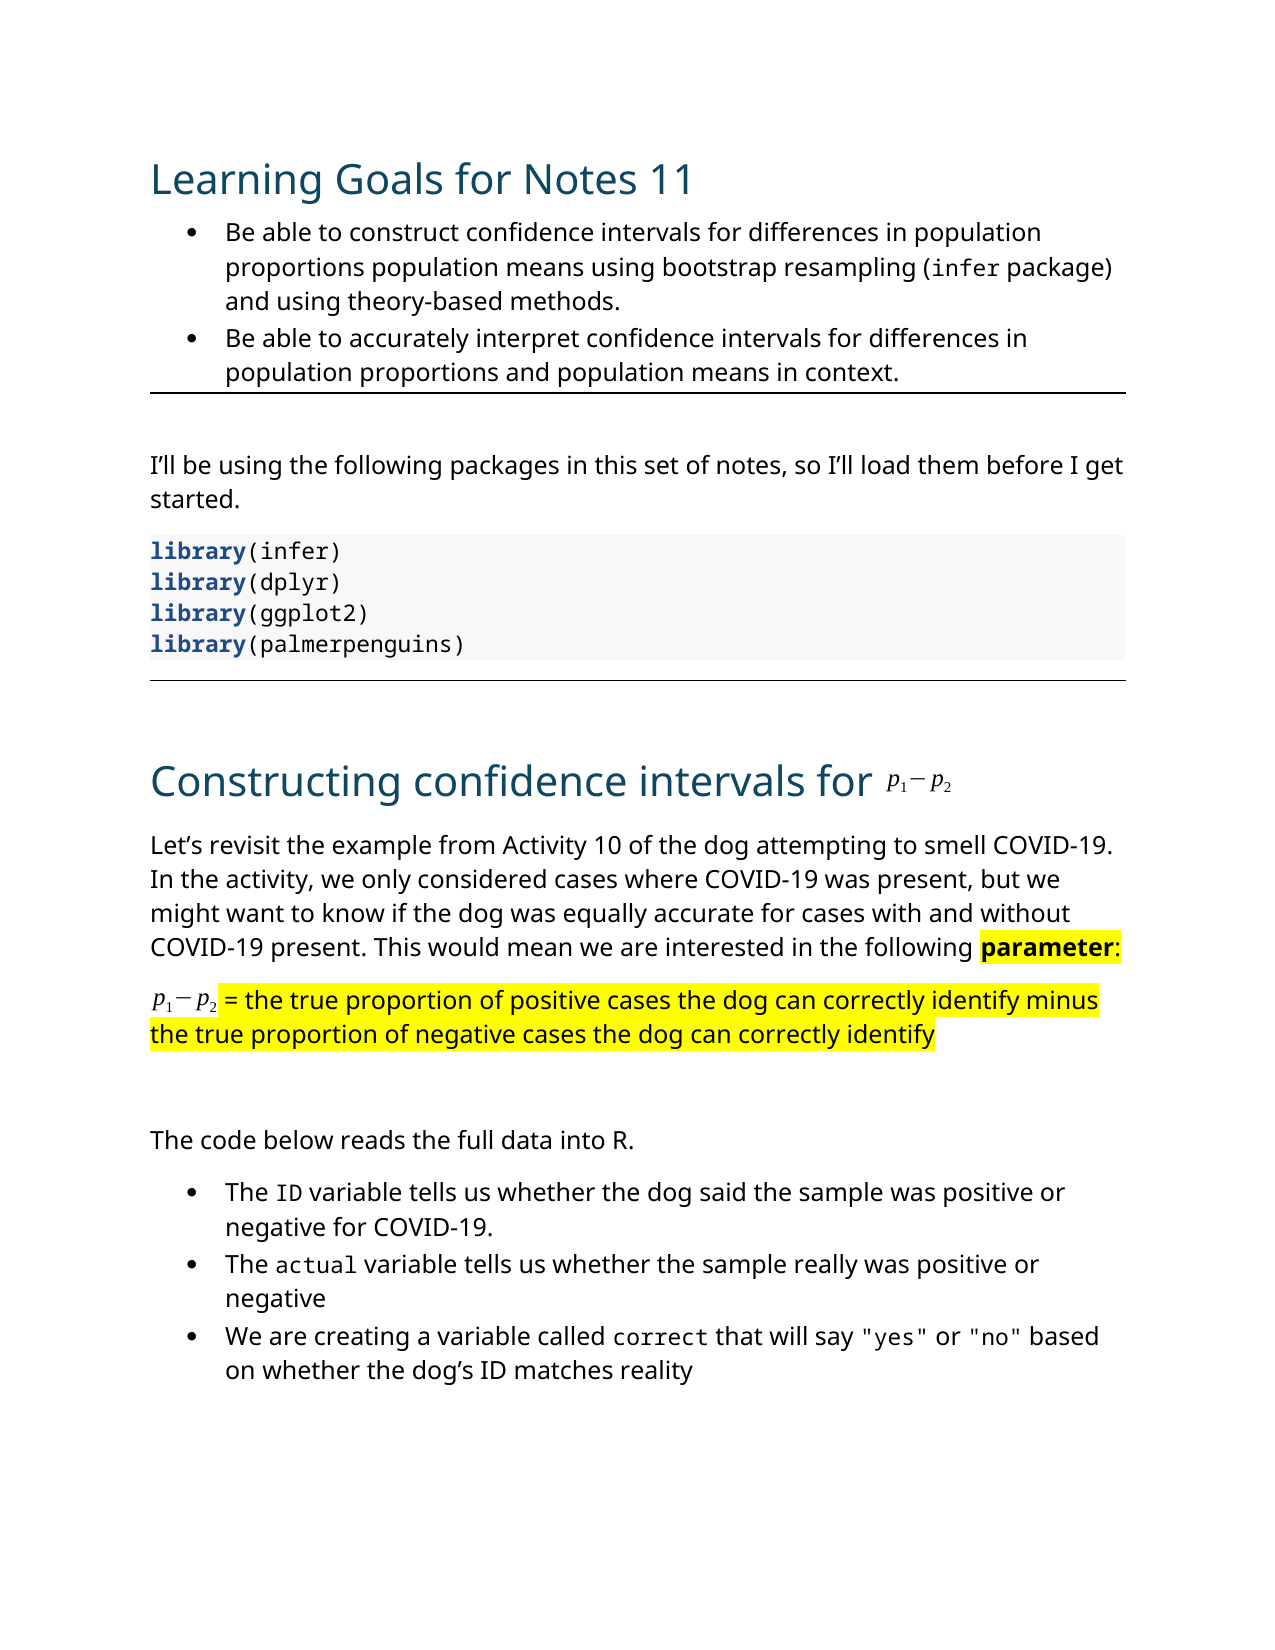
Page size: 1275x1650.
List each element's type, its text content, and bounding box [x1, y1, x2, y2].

subtitle Learning Goals for Notes 11 [150, 150, 1125, 207]
list The ID variable tells us whether the dog said the sample was positive or negative for COVID-19. [187, 1175, 1125, 1243]
list We are creating a variable called correct that will say "yes" or "no" based on whether the dog’s ID matches reality [187, 1319, 1125, 1387]
subtitle Constructing confidence intervals for [150, 752, 1125, 809]
list Be able to construct confidence intervals for differences in population proportions population means using bootstrap resampling (infer package) and using theory-based methods. [187, 215, 1125, 317]
list Be able to accurately interpret confidence intervals for differences in population proportions and population means in context. [187, 321, 1125, 389]
text I’ll be using the following packages in this set of notes, so I’ll load them before I get started. [150, 448, 1125, 516]
text = the true proportion of positive cases the dog can correctly identify minus the true proportion of negative cases the dog can correctly identify [935, 983, 1125, 1051]
text The code below reads the full data into R. [150, 1122, 1125, 1156]
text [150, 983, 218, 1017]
list The actual variable tells us whether the sample really was positive or negative [187, 1247, 1125, 1315]
text Let’s revisit the example from Activity 10 of the dog attempting to smell COVID-19. In the activity, we only considered cases where COVID-19 was present, but we might want to know if the dog was equally accurate for cases with and without COVID-19 present. This would mean we are interested in the following parameter: [150, 828, 1125, 964]
text library(infer) library(dplyr) library(ggplot2) library(palmerpenguins) [150, 535, 1125, 660]
